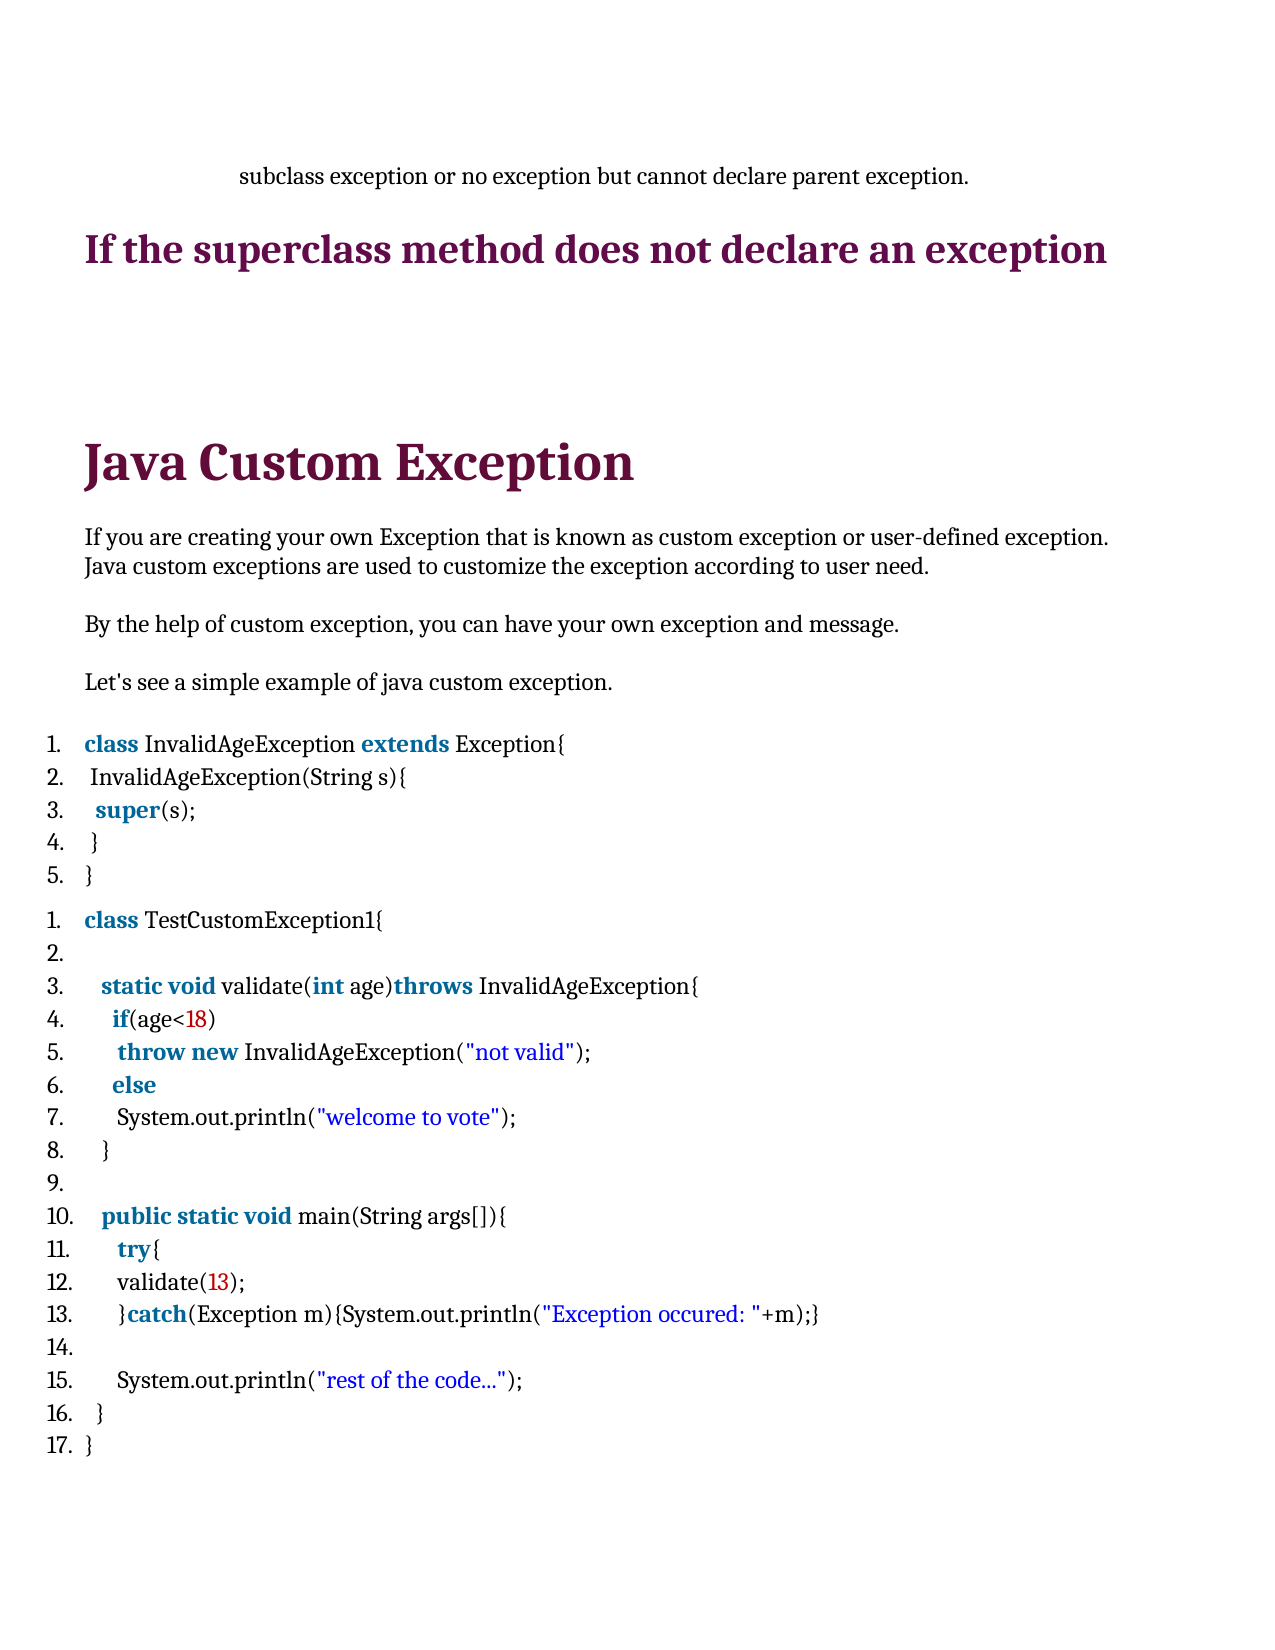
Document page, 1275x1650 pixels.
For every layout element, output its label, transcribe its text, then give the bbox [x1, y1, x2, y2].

text By the help of custom exception, you can have your own exception and message. [84, 610, 1125, 639]
subtitle Java Custom Exception [84, 432, 1125, 494]
list if(age<18) [47, 1001, 1125, 1034]
list System.out.println("rest of the code..."); [47, 1362, 1125, 1394]
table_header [56, 150, 1228, 221]
list } [47, 1132, 1125, 1165]
text Let's see a simple example of java custom exception. [84, 668, 1125, 697]
list } [47, 1427, 1125, 1460]
list validate(13); [47, 1263, 1125, 1296]
list try{ [47, 1231, 1125, 1263]
list class TestCustomException1{ [47, 902, 1125, 935]
subtitle If the superclass method does not declare an exception [84, 226, 1125, 273]
list super(s); [47, 791, 1125, 824]
list InvalidAgeException(String s){ [47, 759, 1125, 791]
list class InvalidAgeException extends Exception{ [47, 726, 1125, 759]
text If you are creating your own Exception that is known as custom exception or user-defined exception. Java custom exceptions are used to customize the exception according to user need. [84, 523, 1125, 581]
list } [47, 857, 1125, 890]
list else [47, 1066, 1125, 1099]
list }catch(Exception m){System.out.println("Exception occured: "+m);} [47, 1296, 1125, 1329]
list } [47, 1394, 1125, 1427]
list } [47, 824, 1125, 857]
list public static void main(String args[]){ [47, 1198, 1125, 1231]
list static void validate(int age)throws InvalidAgeException{ [47, 968, 1125, 1001]
list throw new InvalidAgeException("not valid"); [47, 1034, 1125, 1066]
list System.out.println("welcome to vote"); [47, 1099, 1125, 1132]
